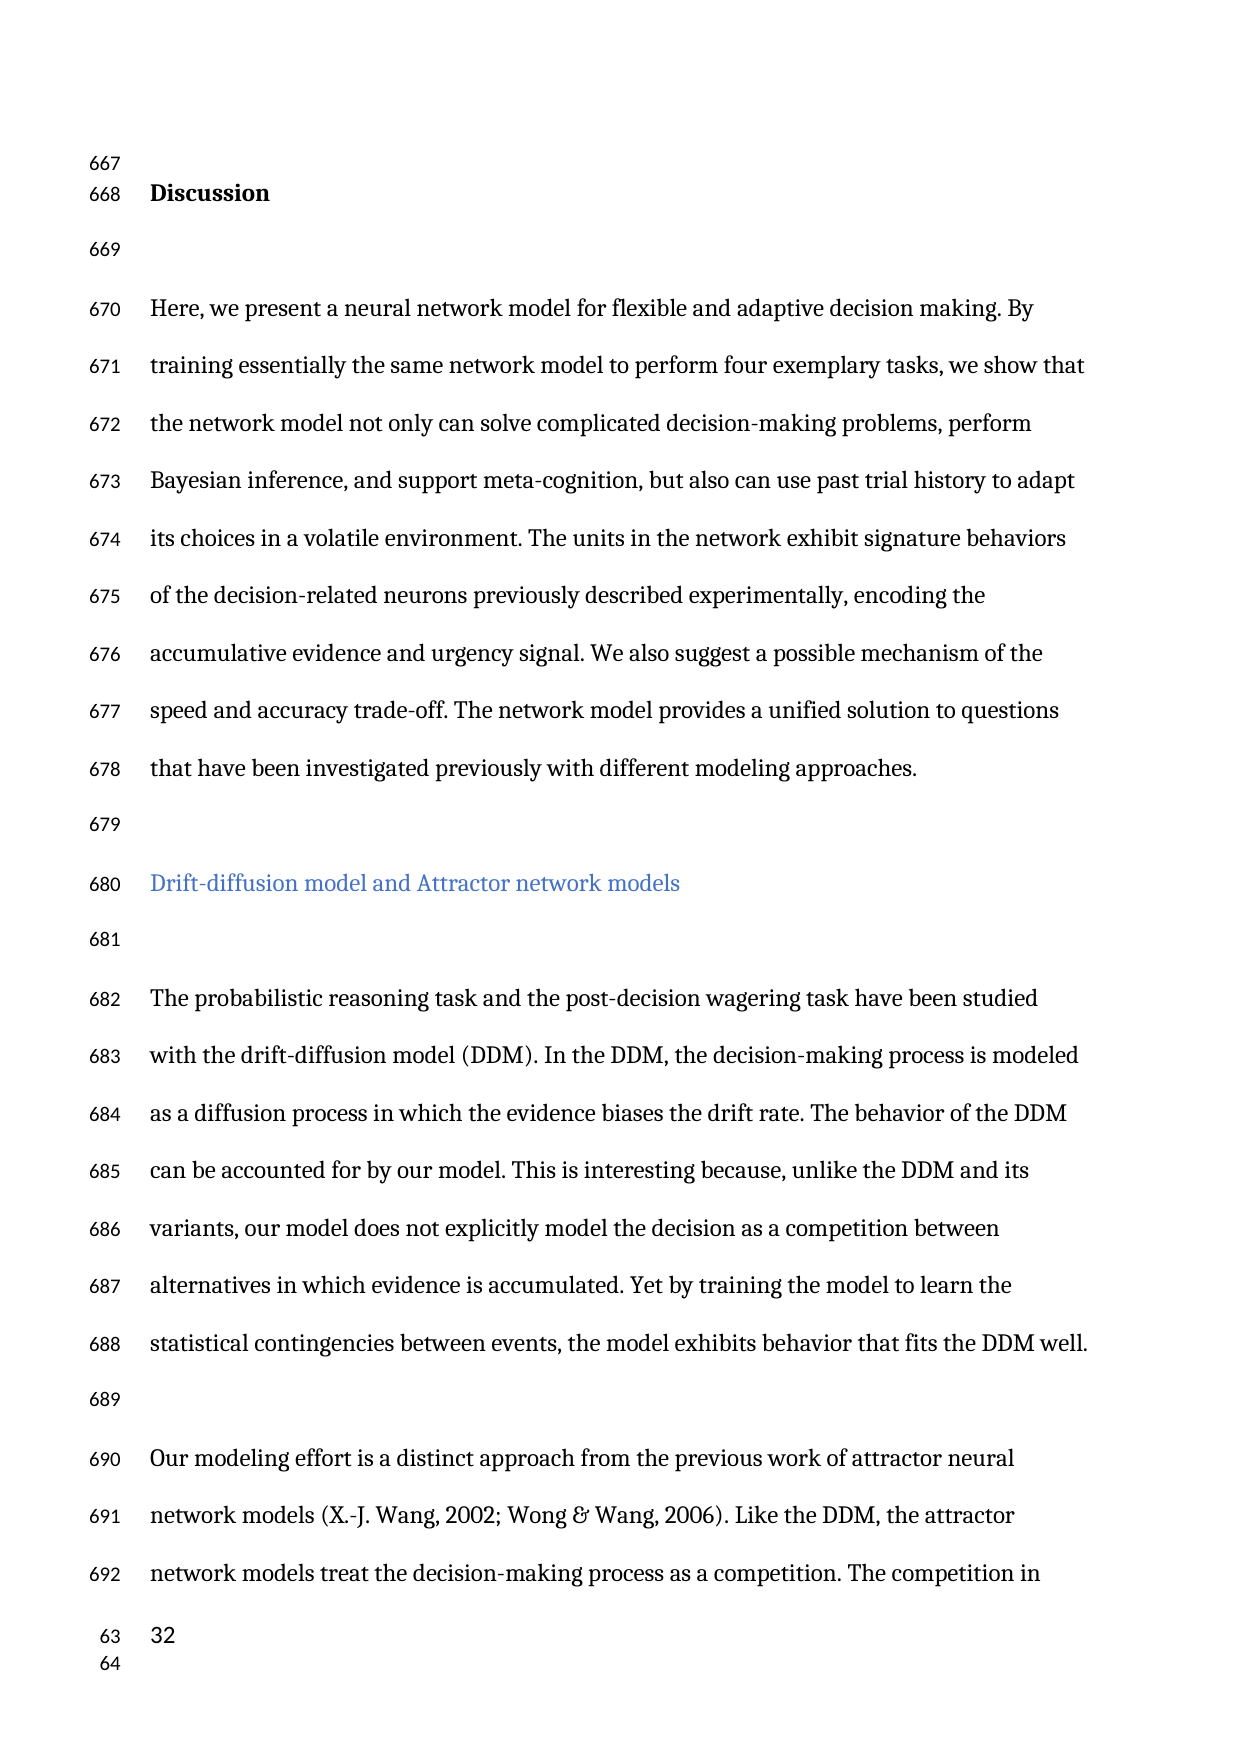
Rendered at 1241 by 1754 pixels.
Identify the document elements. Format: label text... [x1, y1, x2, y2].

text Drift-diffusion model and Attractor network models [150, 869, 1090, 897]
text The probabilistic reasoning task and the post-decision wagering task have been studied with the drift-diffusion model (DDM). In the DDM, the decision-making process is modeled as a diffusion process in which the evidence biases the drift rate. The behavior of the DDM can be accounted for by our model. This is interesting because, unlike the DDM and its variants, our model does not explicitly model the decision as a competition between alternatives in which evidence is accumulated. Yet by training the model to learn the statistical contingencies between events, the model exhibits behavior that fits the DDM well. [150, 984, 1090, 1357]
text Here, we present a neural network model for flexible and adaptive decision making. By training essentially the same network model to perform four exemplary tasks, we show that the network model not only can solve complicated decision-making problems, perform Bayesian inference, and support meta-cognition, but also can use past trial history to adapt its choices in a volatile environment. The units in the network exhibit signature behaviors of the decision-related neurons previously described experimentally, encoding the accumulative evidence and urgency signal. We also suggest a possible mechanism of the speed and accuracy trade-off. The network model provides a unified solution to questions that have been investigated previously with different modeling approaches. [150, 294, 1090, 782]
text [150, 1444, 1090, 1587]
text Discussion [150, 179, 1090, 207]
